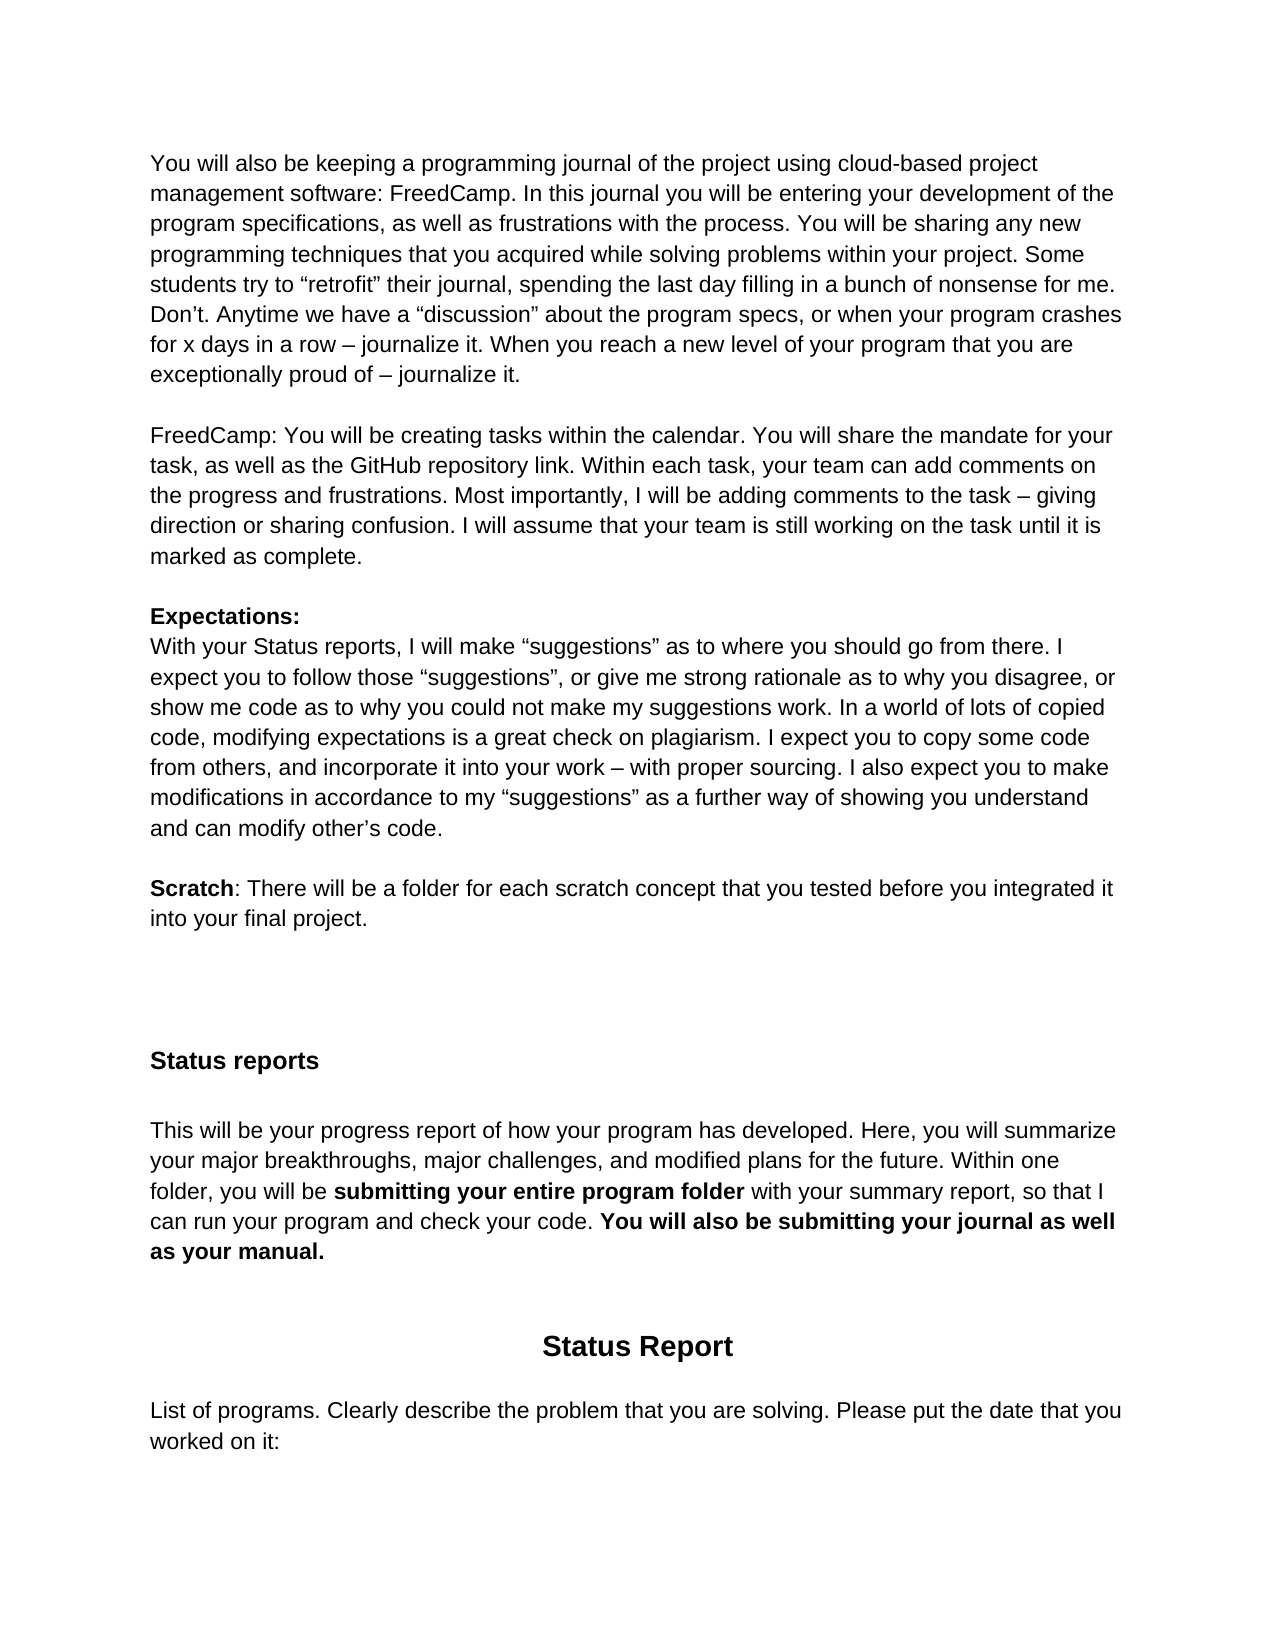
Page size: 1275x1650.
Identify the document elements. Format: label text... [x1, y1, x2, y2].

text FreedCamp: You will be creating tasks within the calendar. You will share the mandate for your task, as well as the GitHub repository link. Within each task, your team can add comments on the progress and frustrations. Most importantly, I will be adding comments to the task – giving direction or sharing confusion. I will assume that your team is still working on the task until it is marked as complete. [150, 422, 1125, 569]
subtitle Status reports [150, 1046, 1125, 1074]
text Status Report [150, 1329, 1125, 1362]
text You will also be keeping a programming journal of the project using cloud-based project management software: FreedCamp. In this journal you will be entering your development of the program specifications, as well as frustrations with the process. You will be sharing any new programming techniques that you acquired while solving problems within your project. Some students try to “retrofit” their journal, spending the last day filling in a bunch of nonsense for me. Don’t. Anytime we have a “discussion” about the program specs, or when your program crashes for x days in a row – journalize it. When you reach a new level of your program that you are exceptionally proud of – journalize it. [150, 150, 1125, 388]
text This will be your progress report of how your program has developed. Here, you will summarize your major breakthroughs, major challenges, and modified plans for the future. Within one folder, you will be submitting your entire program folder with your summary report, so that I can run your program and check your code. You will also be submitting your journal as well as your manual. [150, 1117, 1125, 1264]
text List of programs. Clearly describe the problem that you are solving. Please put the date that you worked on it: [150, 1397, 1125, 1454]
text With your Status reports, I will make “suggestions” as to where you should go from there. I expect you to follow those “suggestions”, or give me strong rationale as to why you disagree, or show me code as to why you could not make my suggestions work. In a world of lots of copied code, modifying expectations is a great check on plagiarism. I expect you to copy some code from others, and incorporate it into your work – with proper sourcing. I also expect you to make modifications in accordance to my “suggestions” as a further way of showing you understand and can modify other’s code. [150, 633, 1125, 841]
text Expectations: [150, 603, 1125, 629]
text Scratch: There will be a folder for each scratch concept that you tested before you integrated it into your final project. [150, 875, 1125, 932]
